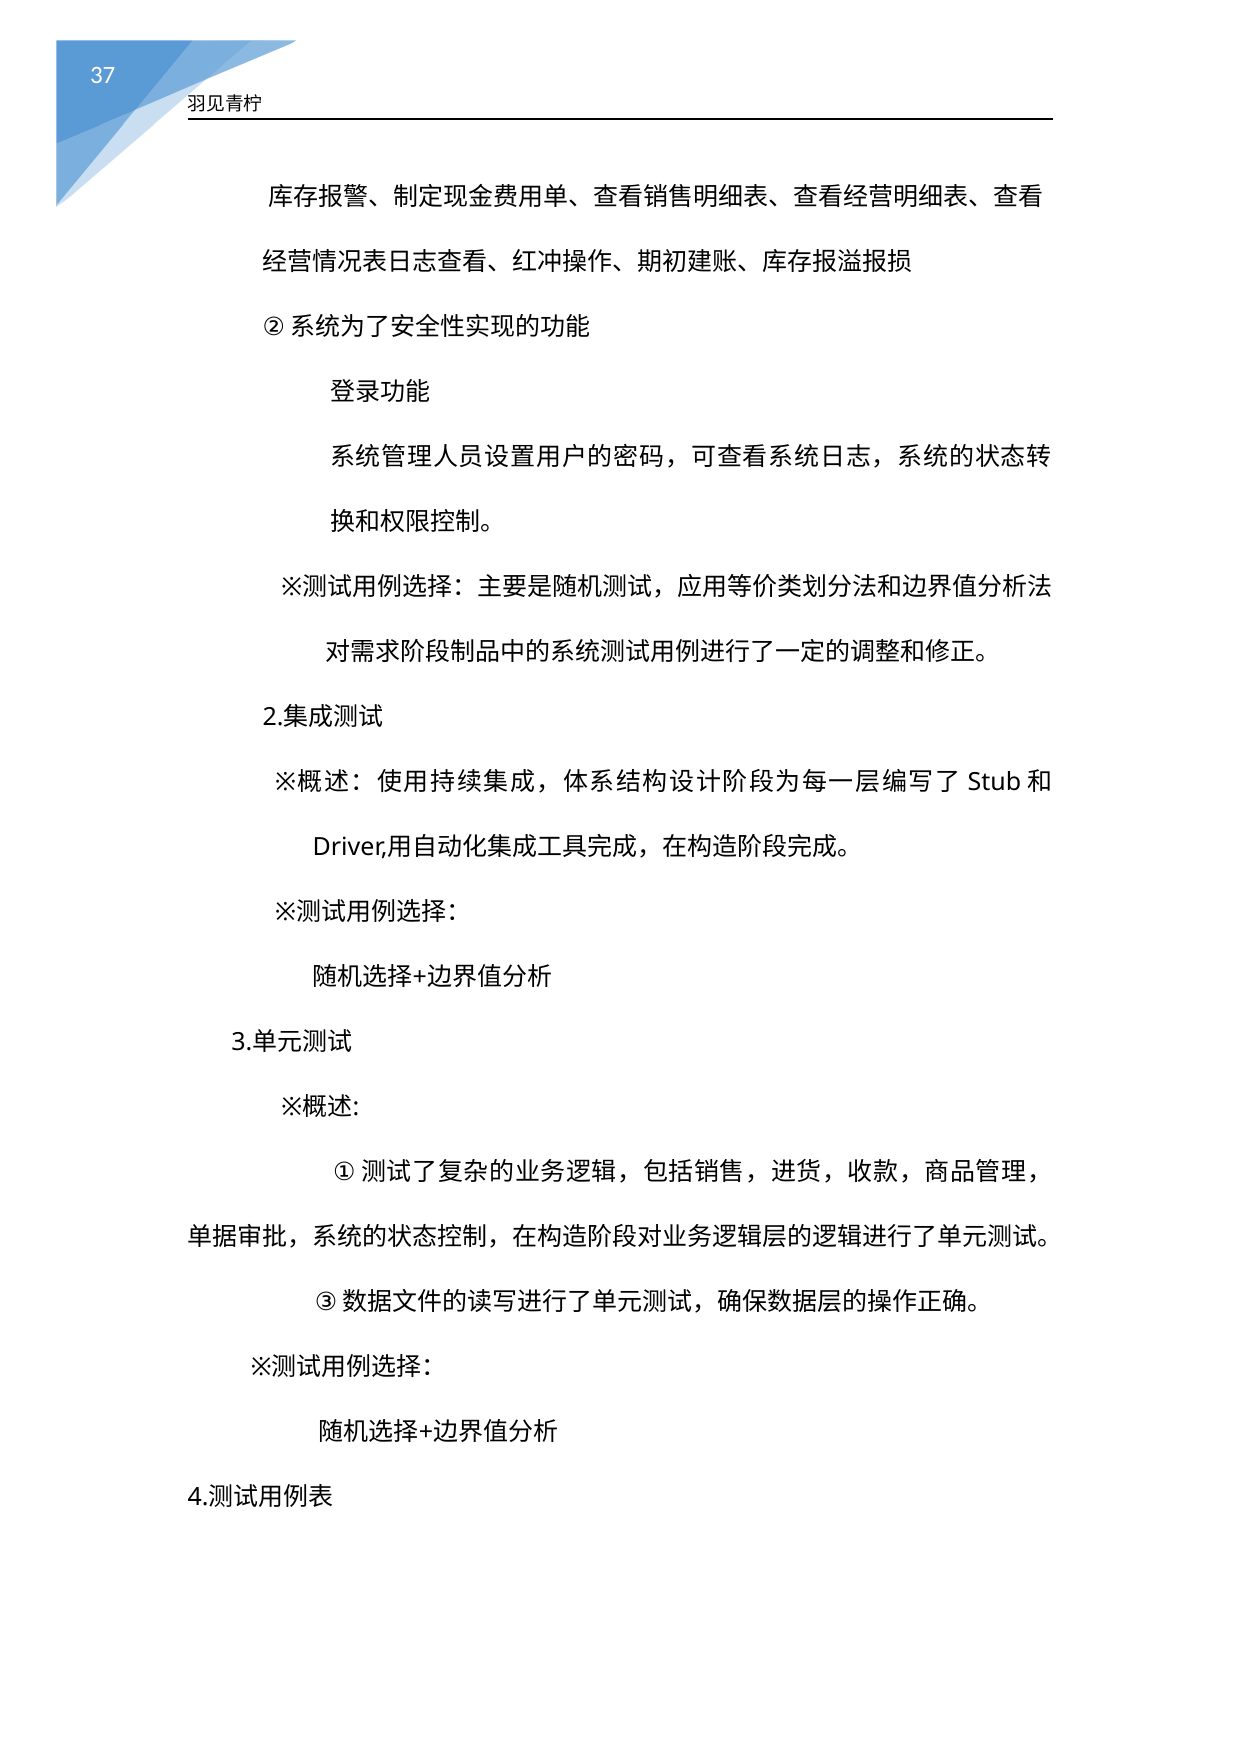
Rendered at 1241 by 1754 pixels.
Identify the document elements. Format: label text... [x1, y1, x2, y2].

text ※概述：使用持续集成，体系结构设计阶段为每一层编写了Stub和Driver,用自动化集成工具完成，在构造阶段完成。 [275, 747, 1053, 877]
text ②系统为了安全性实现的功能 [187, 292, 1053, 357]
text 系统管理人员设置用户的密码，可查看系统日志，系统的状态转换和权限控制。 [330, 422, 1053, 552]
text 4.测试用例表 [187, 1462, 1053, 1527]
text ※测试用例选择： [187, 1332, 1053, 1397]
text ①测试了复杂的业务逻辑，包括销售，进货，收款，商品管理，单据审批，系统的状态控制，在构造阶段对业务逻辑层的逻辑进行了单元测试。 [187, 1137, 1053, 1267]
text 随机选择+边界值分析 [187, 1397, 1053, 1462]
text ※测试用例选择： [275, 877, 1053, 942]
text ③数据文件的读写进行了单元测试，确保数据层的操作正确。 [239, 1267, 1053, 1332]
text 随机选择+边界值分析 [275, 942, 1053, 1007]
text 登录功能 [330, 357, 1053, 422]
text 2.集成测试 [262, 682, 1053, 747]
text ※概述: [187, 1072, 1053, 1137]
picture [56, 40, 298, 209]
text ※测试用例选择：主要是随机测试，应用等价类划分法和边界值分析法对需求阶段制品中的系统测试用例进行了一定的调整和修正。 [187, 552, 1053, 682]
text 3.单元测试 [187, 1007, 1053, 1072]
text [262, 162, 1053, 292]
